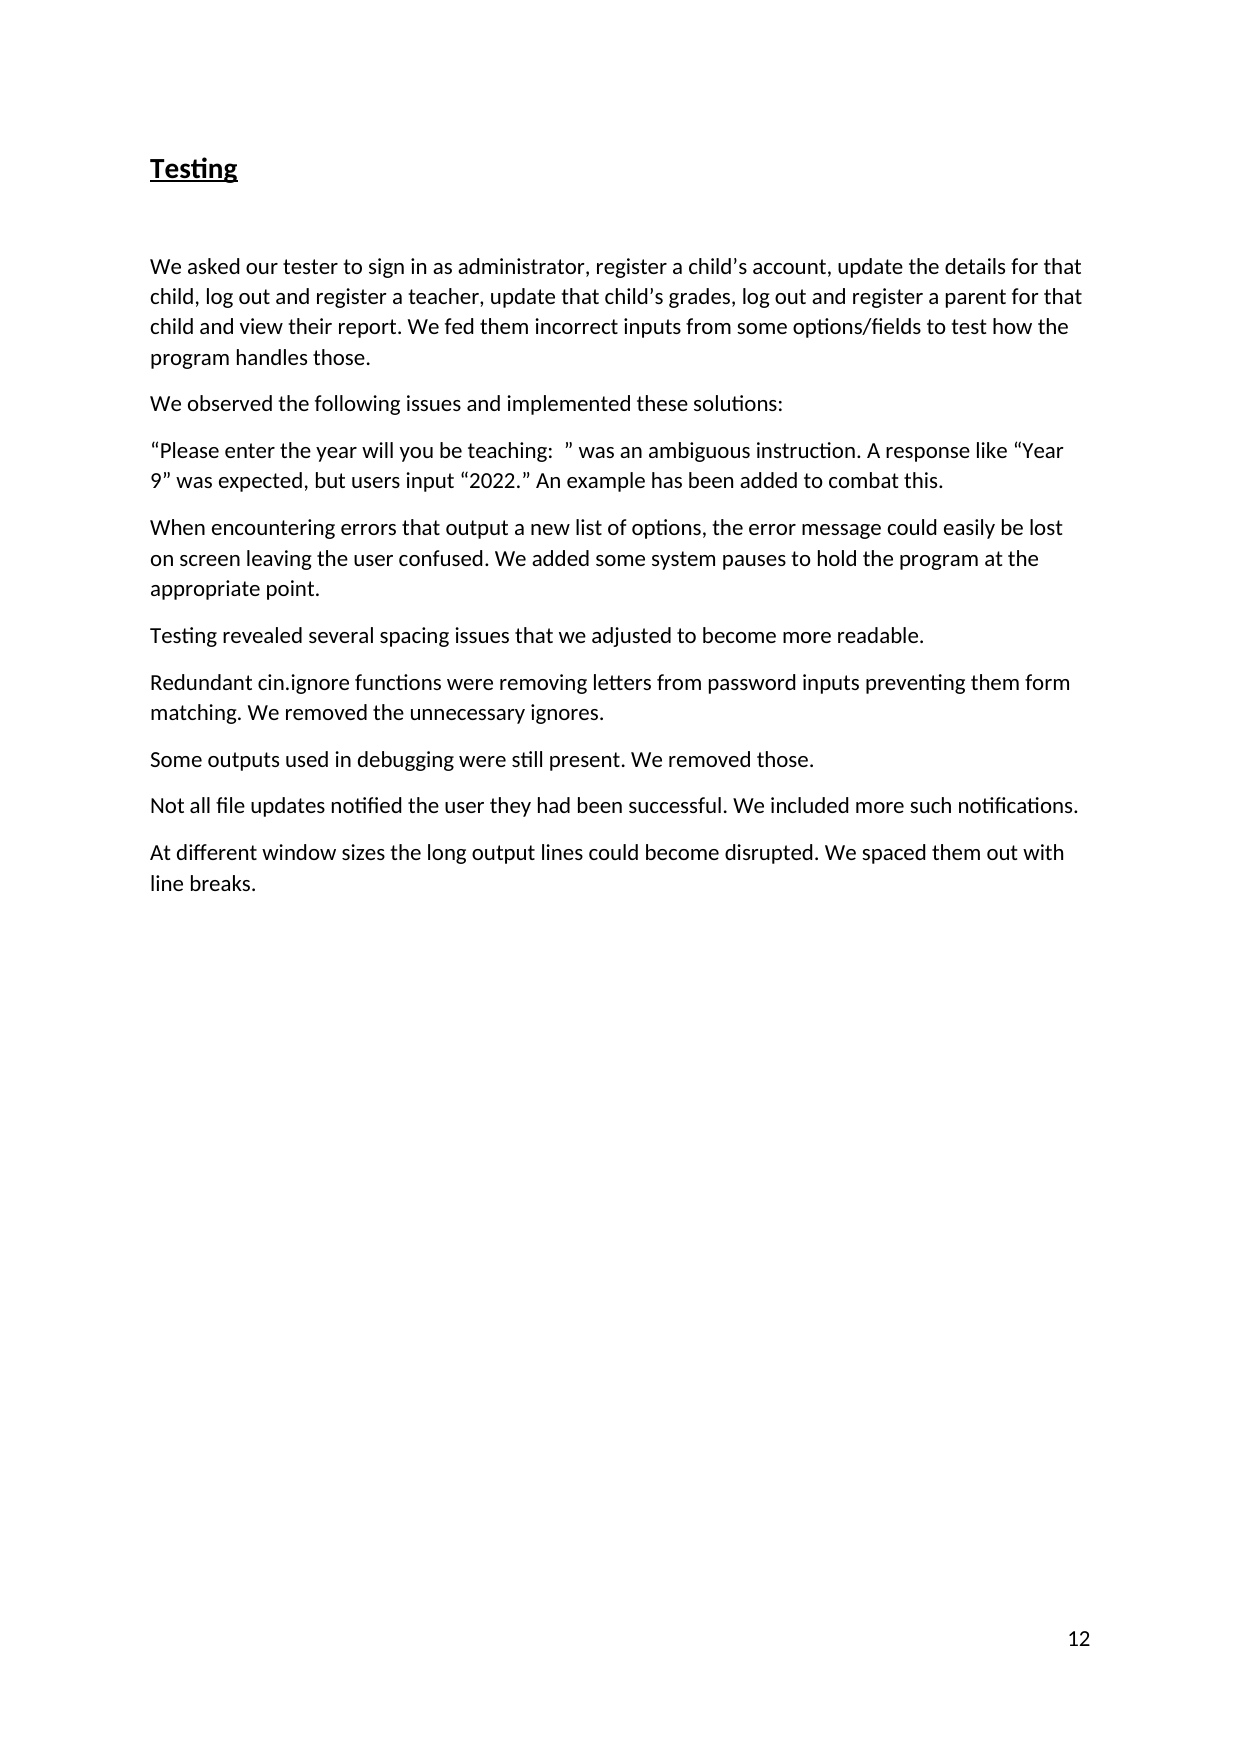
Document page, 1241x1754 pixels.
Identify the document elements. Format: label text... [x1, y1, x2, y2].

text When encountering errors that output a new list of options, the error message could easily be lost on screen leaving the user confused. We added some system pauses to hold the program at the appropriate point. [150, 513, 1090, 602]
text Testing [150, 150, 1090, 186]
text Some outputs used in debugging were still present. We removed those. [150, 745, 1090, 773]
text We observed the following issues and implemented these solutions: [150, 389, 1090, 417]
text At different window sizes the long output lines could become disrupted. We spaced them out with line breaks. [150, 838, 1090, 897]
text Testing revealed several spacing issues that we adjusted to become more readable. [150, 621, 1090, 649]
text “Please enter the year will you be teaching: ” was an ambiguous instruction. A response like “Year 9” was expected, but users input “2022.” An example has been added to combat this. [150, 436, 1090, 494]
text We asked our tester to sign in as administrator, register a child’s account, update the details for that child, log out and register a teacher, update that child’s grades, log out and register a parent for that child and view their report. We fed them incorrect inputs from some options/fields to test how the program handles those. [150, 252, 1090, 371]
text Not all file updates notified the user they had been successful. We included more such notifications. [150, 792, 1090, 819]
text Redundant cin.ignore functions were removing letters from password inputs preventing them form matching. We removed the unnecessary ignores. [150, 668, 1090, 726]
